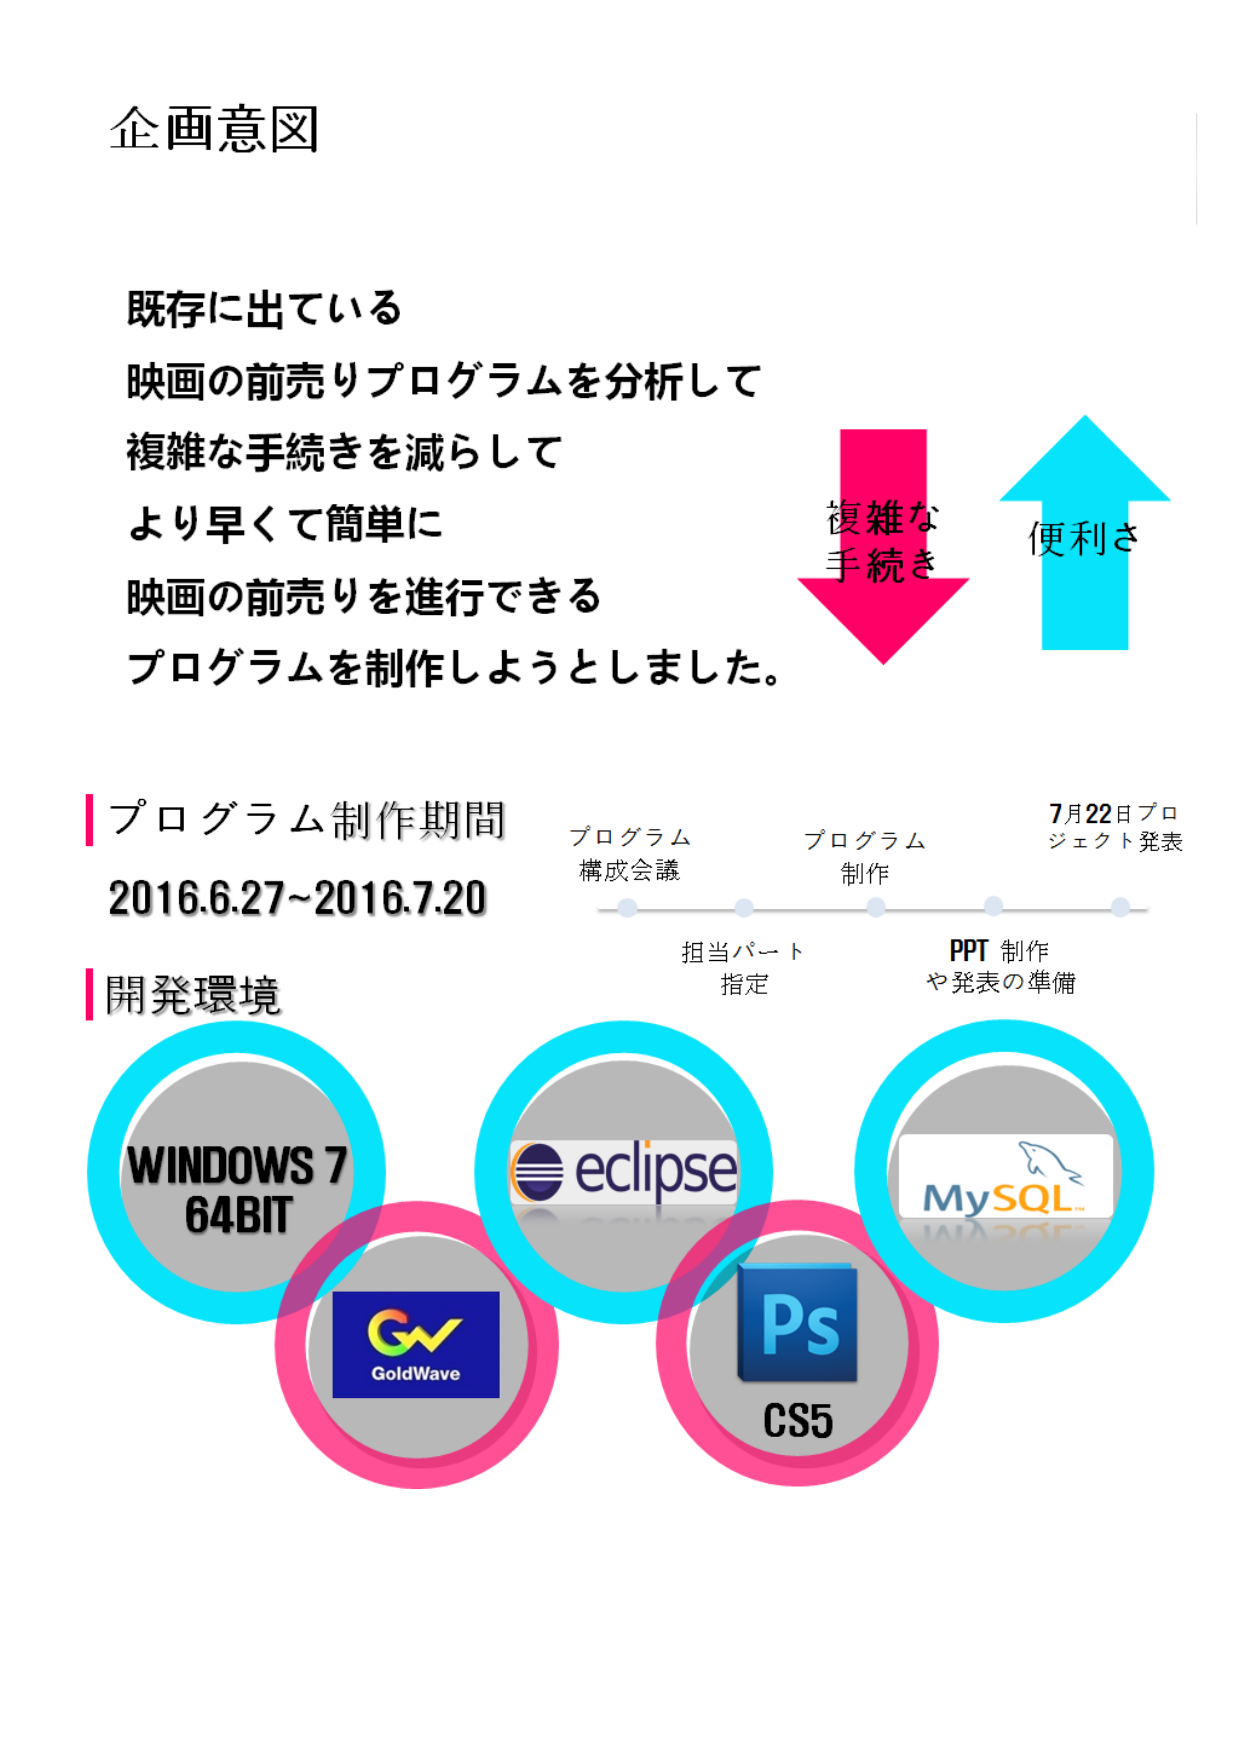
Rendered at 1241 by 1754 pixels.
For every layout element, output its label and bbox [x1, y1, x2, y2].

picture [75, 776, 1198, 1489]
picture [75, 75, 1198, 715]
